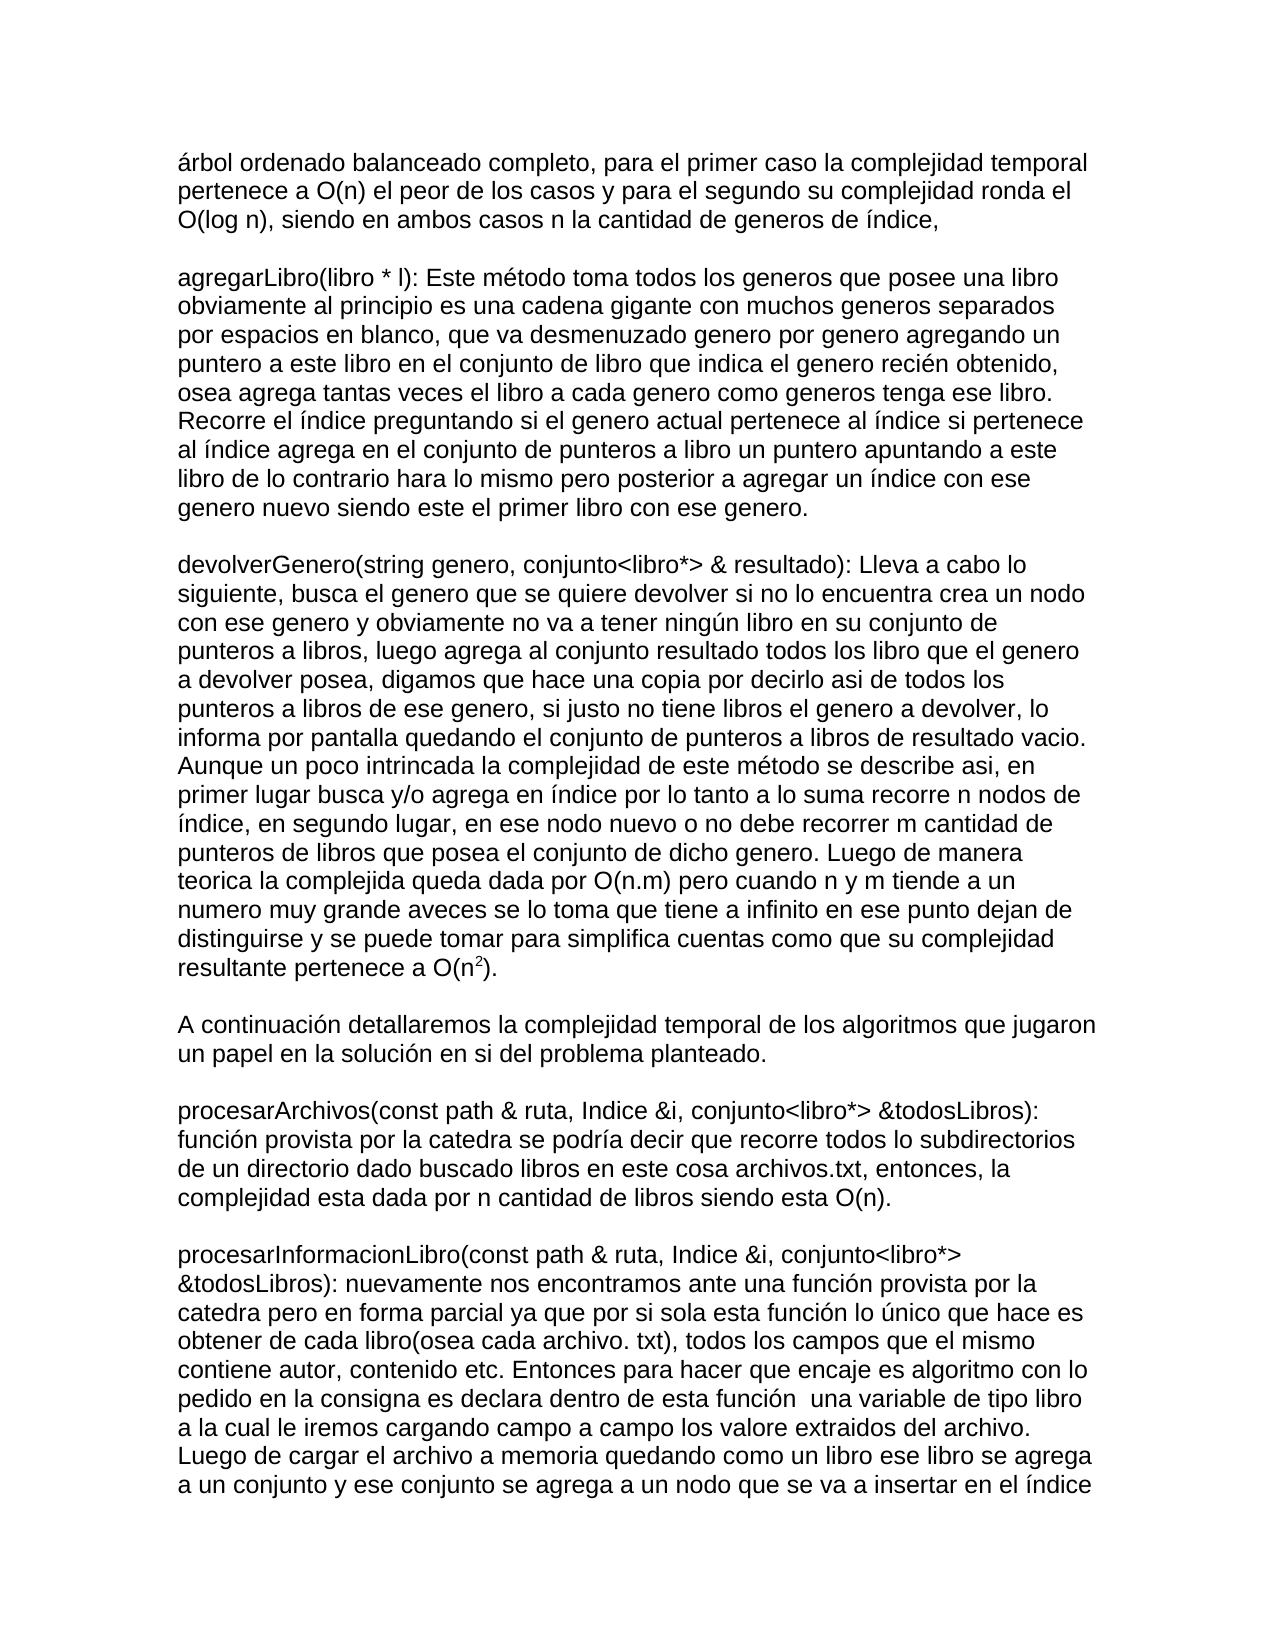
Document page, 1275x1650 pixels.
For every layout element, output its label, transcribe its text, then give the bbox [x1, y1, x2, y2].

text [177, 1240, 1098, 1499]
text procesarArchivos(const path & ruta, Indice &i, conjunto<libro*> &todosLibros): función provista por la catedra se podría decir que recorre todos lo subdirectorios de un directorio dado buscado libros en este cosa archivos.txt, entonces, la complejidad esta dada por n cantidad de libros siendo esta O(n). [177, 1096, 1098, 1211]
text A continuación detallaremos la complejidad temporal de los algoritmos que jugaron un papel en la solución en si del problema planteado. [177, 1010, 1098, 1068]
text devolverGenero(string genero, conjunto<libro*> & resultado): Lleva a cabo lo siguiente, busca el genero que se quiere devolver si no lo encuentra crea un nodo con ese genero y obviamente no va a tener ningún libro en su conjunto de punteros a libros, luego agrega al conjunto resultado todos los libro que el genero a devolver posea, digamos que hace una copia por decirlo asi de todos los punteros a libros de ese genero, si justo no tiene libros el genero a devolver, lo informa por pantalla quedando el conjunto de punteros a libros de resultado vacio. [177, 550, 1098, 751]
text agregarLibro(libro * l): Este método toma todos los generos que posee una libro obviamente al principio es una cadena gigante con muchos generos separados por espacios en blanco, que va desmenuzado genero por genero agregando un puntero a este libro en el conjunto de libro que indica el genero recién obtenido, osea agrega tantas veces el libro a cada genero como generos tenga ese libro. Recorre el índice preguntando si el genero actual pertenece al índice si pertenece al índice agrega en el conjunto de punteros a libro un puntero apuntando a este libro de lo contrario hara lo mismo pero posterior a agregar un índice con ese genero nuevo siendo este el primer libro con ese genero. [177, 263, 1098, 521]
text Aunque un poco intrincada la complejidad de este método se describe asi, en primer lugar busca y/o agrega en índice por lo tanto a lo suma recorre n nodos de índice, en segundo lugar, en ese nodo nuevo o no debe recorrer m cantidad de punteros de libros que posea el conjunto de dicho genero. Luego de manera teorica la complejida queda dada por O(n.m) pero cuando n y m tiende a un numero muy grande aveces se lo toma que tiene a infinito en ese punto dejan de distinguirse y se puede tomar para simplifica cuentas como que su complejidad resultante pertenece a O(n2). [177, 751, 1098, 981]
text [177, 148, 1098, 234]
